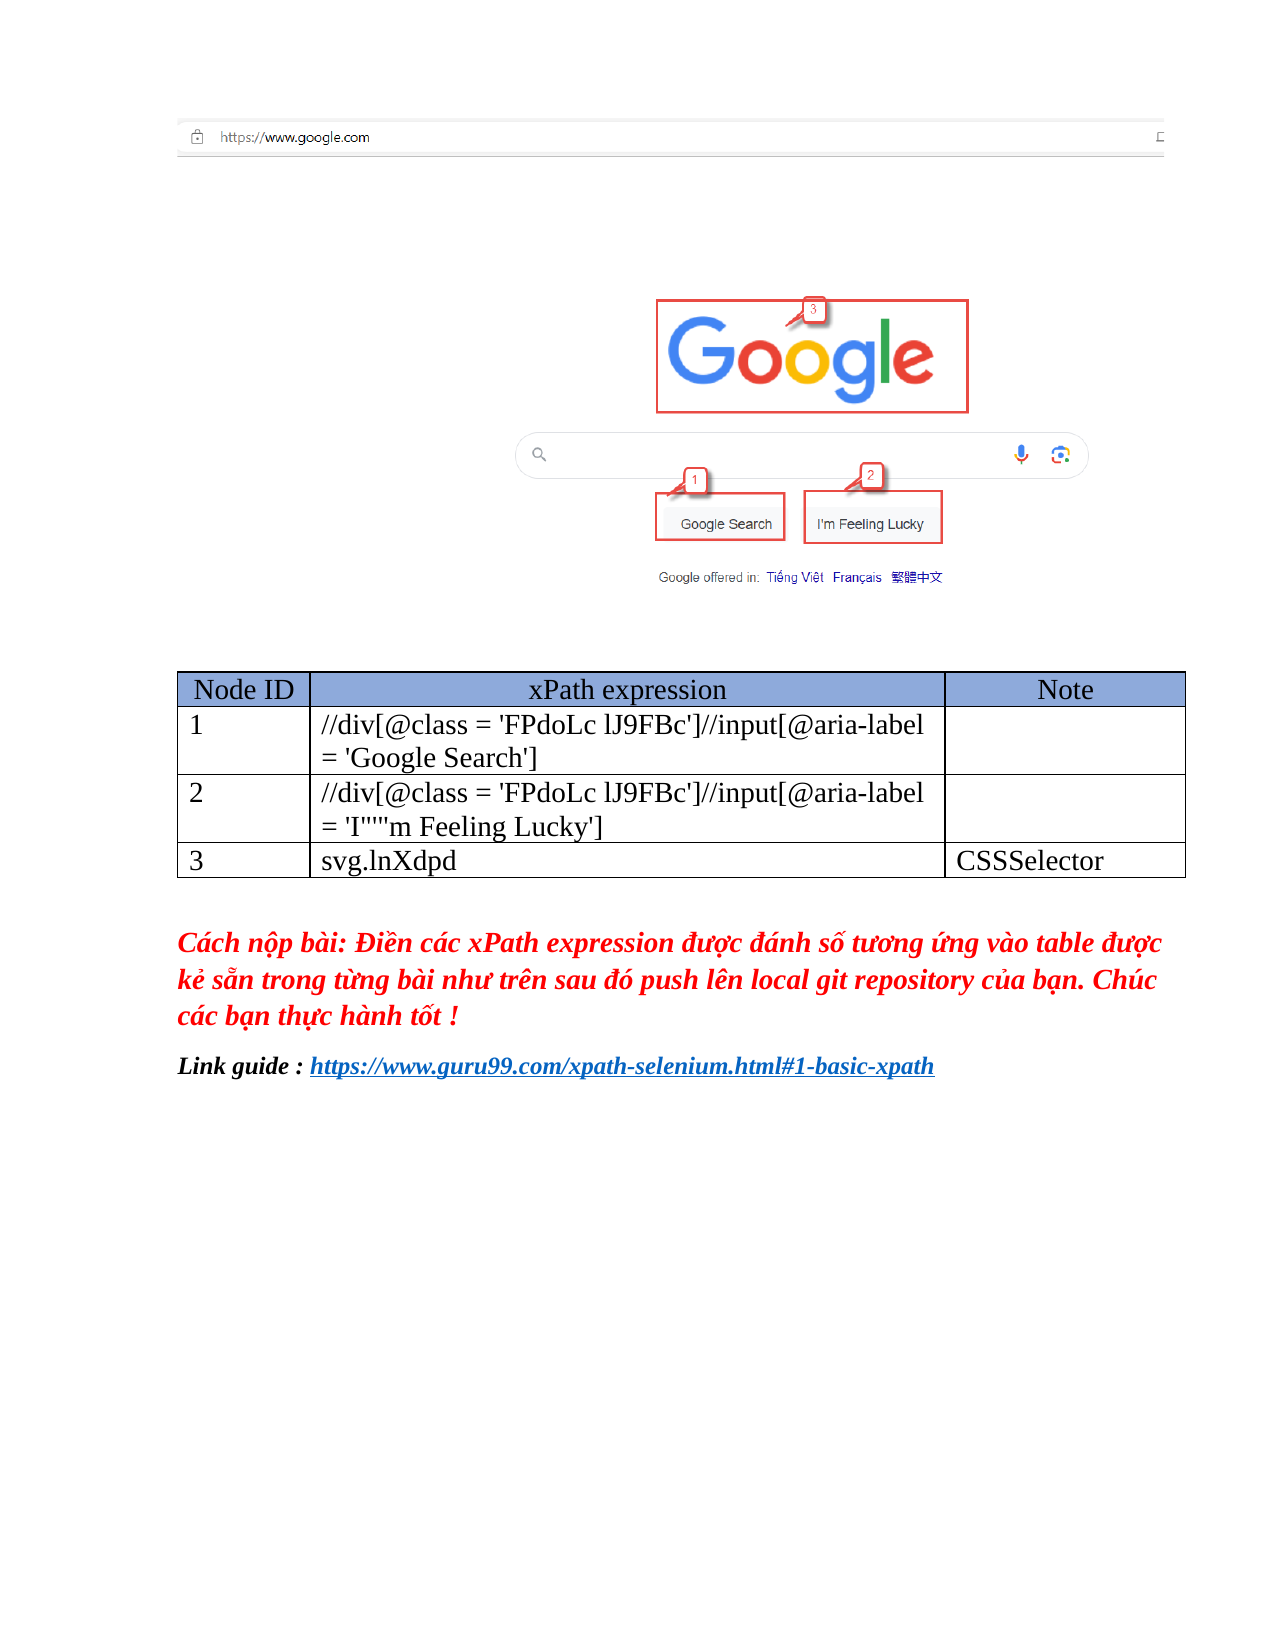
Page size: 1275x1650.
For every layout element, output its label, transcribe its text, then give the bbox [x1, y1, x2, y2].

table_header xPath expression [311, 673, 944, 706]
picture [177, 118, 1165, 653]
table_cell 2 [178, 775, 309, 842]
table_cell //div[@class = 'FPdoLc lJ9FBc']//input[@aria-label = 'I"'"m Feeling Lucky'] [311, 775, 944, 842]
table_cell [946, 707, 1185, 774]
table_cell CSSSelector [946, 843, 1185, 877]
text Cách nộp bài: Điền các xPath expression được đánh số tương ứng vào table được kẻ sẵn trong từng bài như trên sau đó push lên local git repository của bạn. Chúc các bạn thực hành tốt ! [177, 926, 1186, 1031]
table_header Note [946, 673, 1185, 706]
table_cell 1 [178, 707, 309, 774]
table_cell [946, 775, 1185, 842]
table_cell 3 [178, 843, 309, 877]
table_header Node ID [178, 673, 309, 706]
text Link guide : https://www.guru99.com/xpath-selenium.html#1-basic-xpath [177, 1051, 1186, 1079]
table_cell svg.lnXdpd [311, 843, 944, 877]
table_cell //div[@class = 'FPdoLc lJ9FBc']//input[@aria-label = 'Google Search'] [311, 707, 944, 774]
